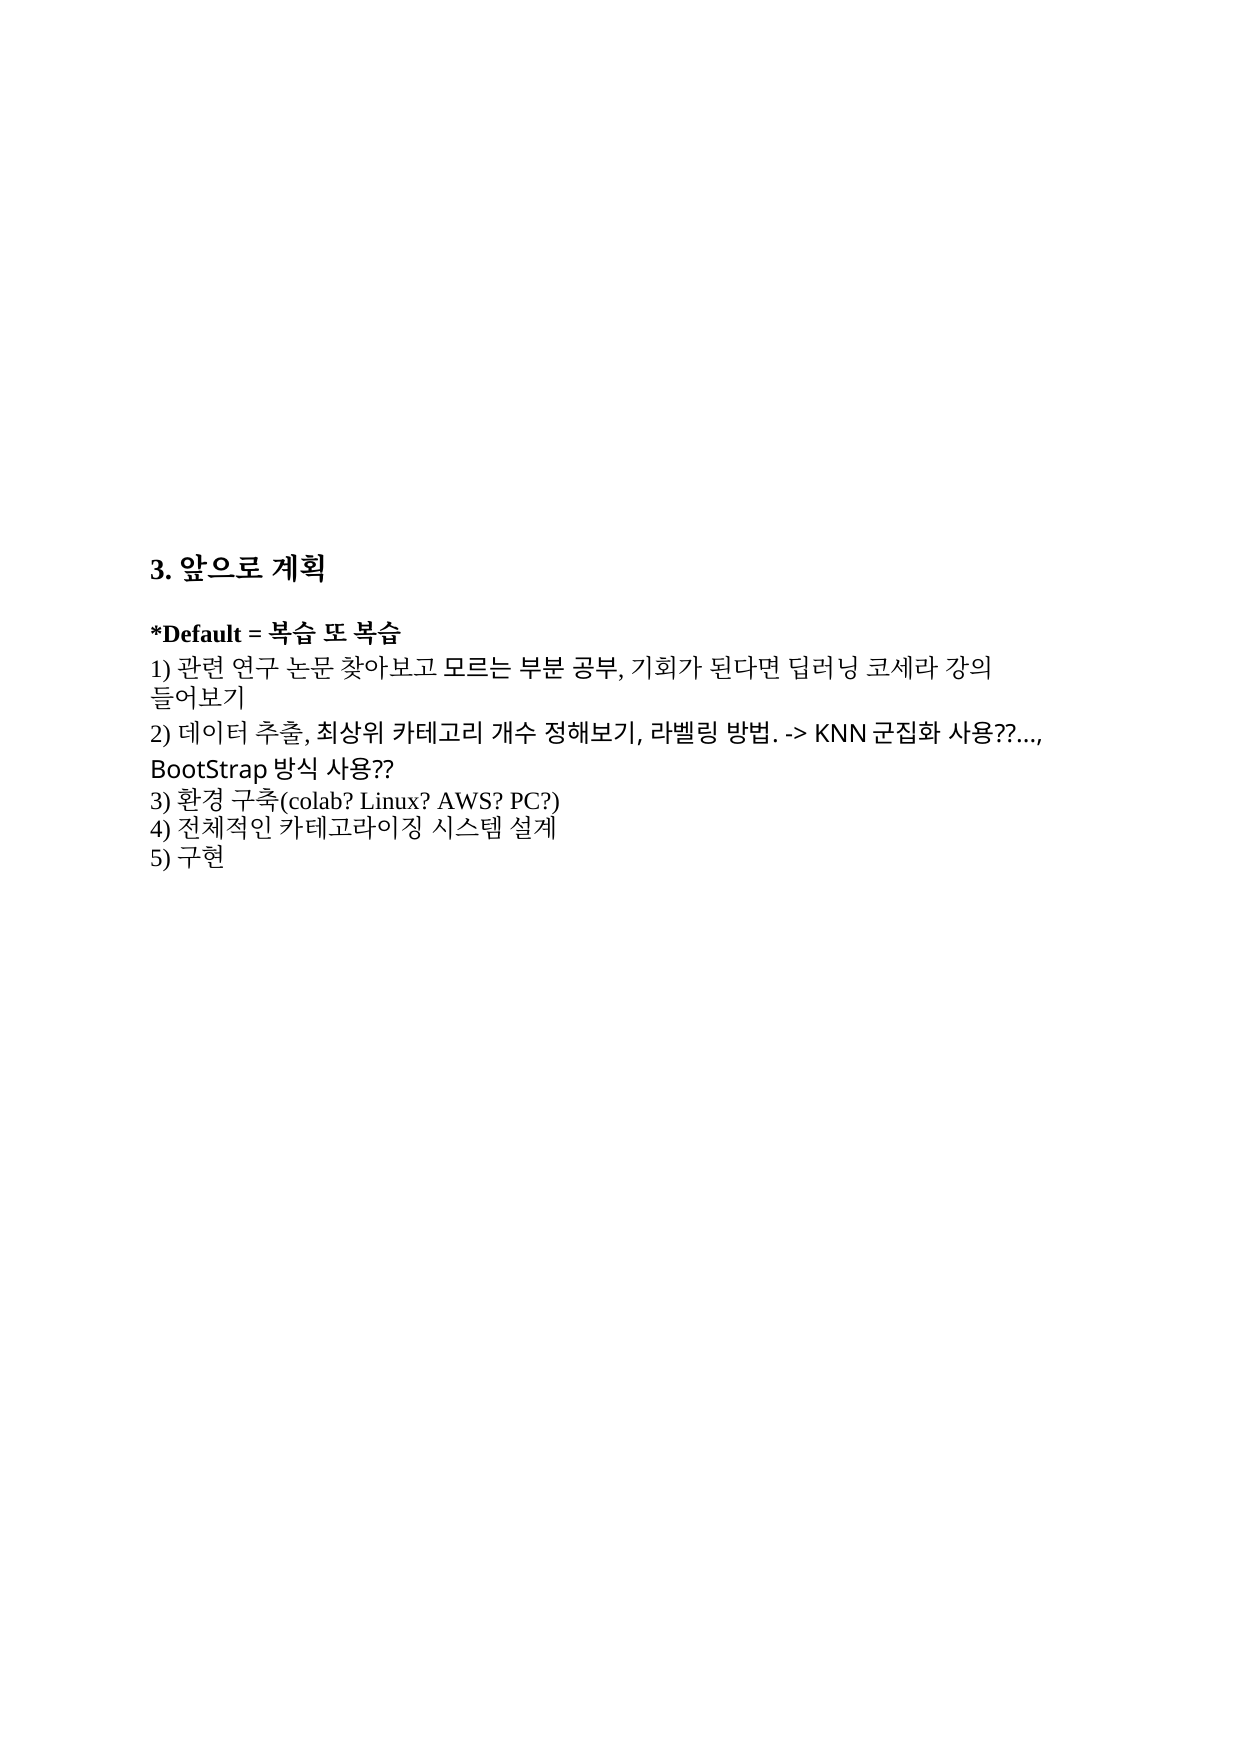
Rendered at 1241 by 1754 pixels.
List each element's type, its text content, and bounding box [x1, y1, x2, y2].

text 3) 환경 구축(colab? Linux? AWS? PC?) [150, 786, 1090, 814]
text 5) 구현 [150, 843, 1090, 872]
text 3. 앞으로 계획 [150, 552, 1090, 586]
text 4) 전체적인 카테고라이징 시스템 설계 [150, 814, 1090, 843]
text 1) 관련 연구 논문 찾아보고 모르는 부분 공부, 기회가 된다면 딥러닝 코세라 강의 들어보기 [150, 648, 1090, 713]
text 2) 데이터 추출, 최상위 카테고리 개수 정해보기, 라벨링 방법. -> KNN군집화 사용??..., BootStrap방식 사용?? [150, 713, 1090, 786]
text *Default = 복습 또 복습 [150, 619, 1090, 648]
